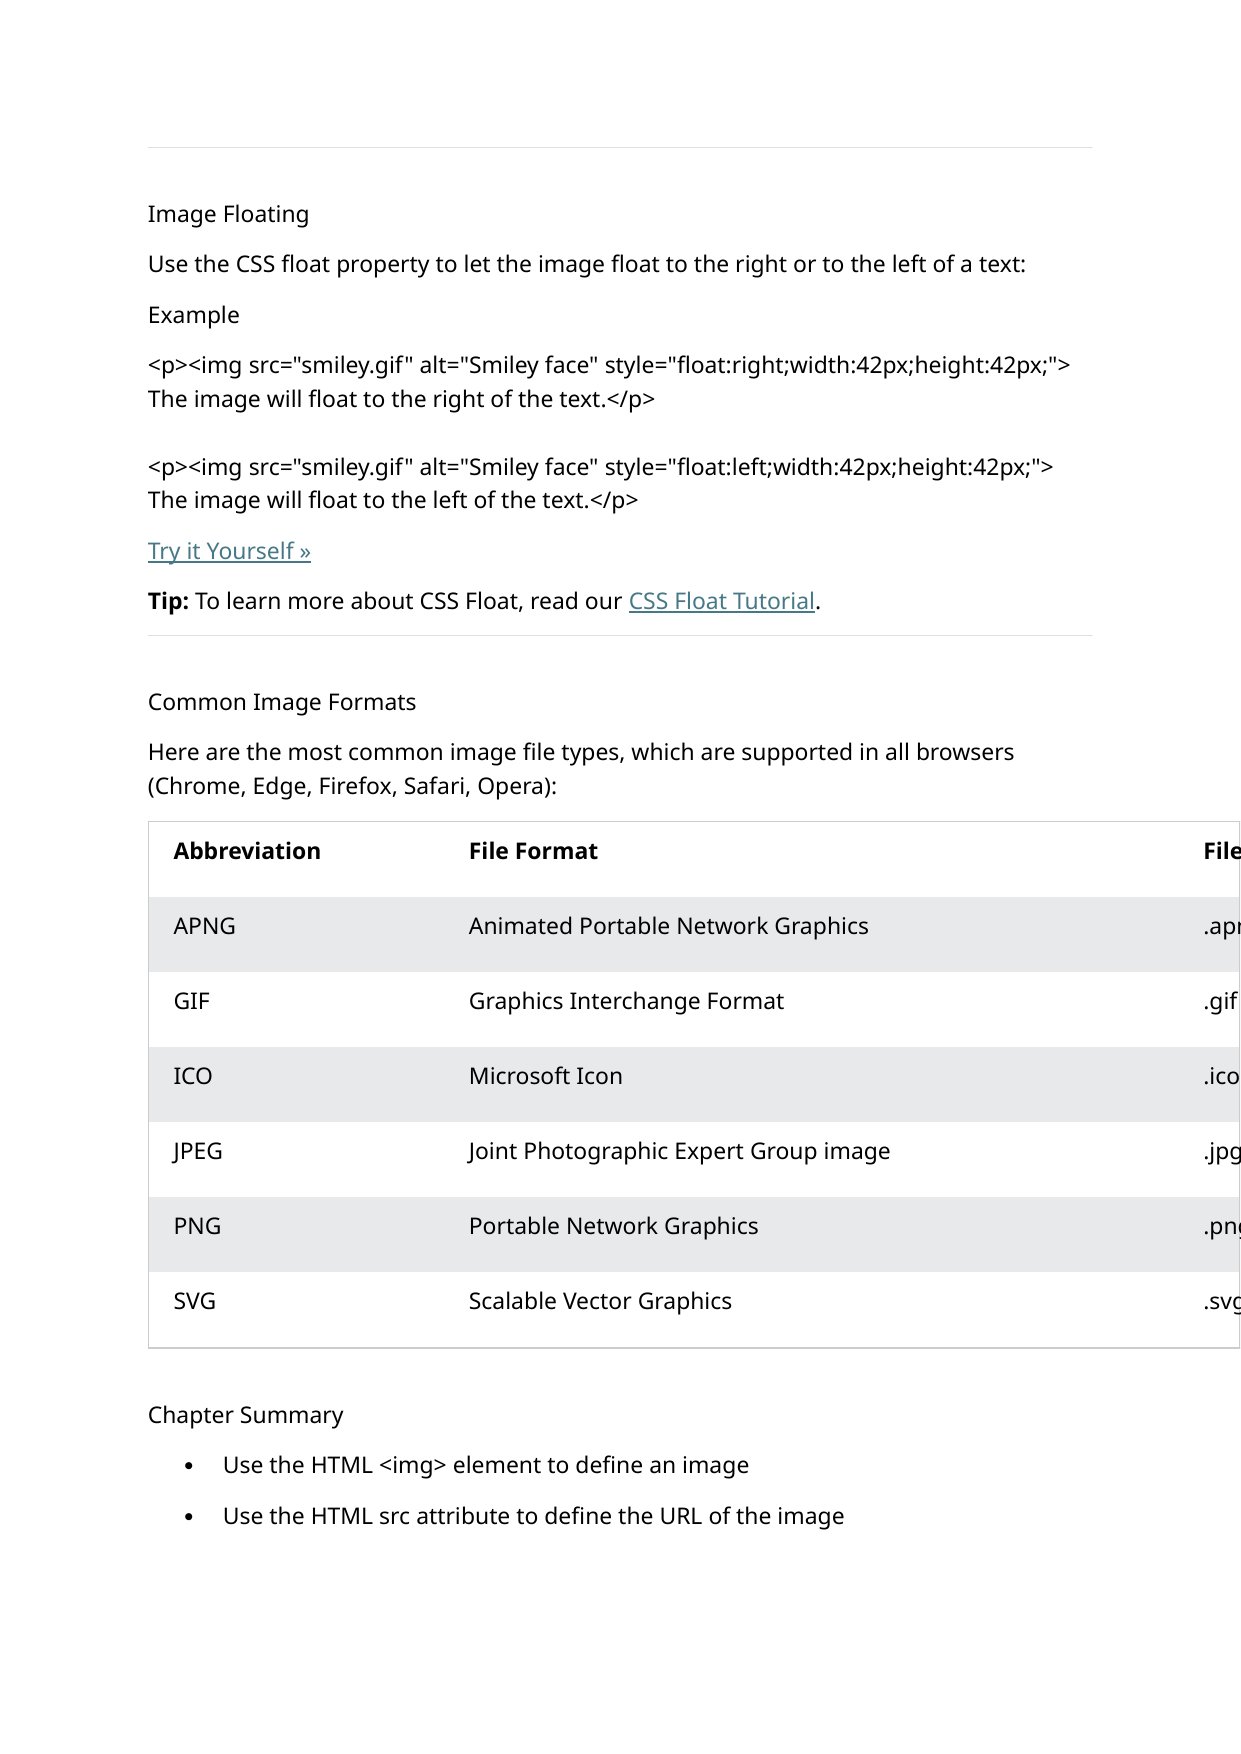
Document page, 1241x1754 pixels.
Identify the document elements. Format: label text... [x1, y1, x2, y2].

table_cell JPEG [149, 1122, 456, 1197]
table_cell .svg [1191, 1272, 1239, 1347]
table_cell ICO [149, 1047, 456, 1122]
text Common Image Formats [148, 686, 1093, 717]
text Chapter Summary [148, 1399, 1093, 1430]
table_cell APNG [149, 897, 456, 972]
table_cell PNG [149, 1197, 456, 1272]
text Tip: To learn more about CSS Float, read our CSS Float Tutorial. [148, 585, 1093, 616]
table_cell Joint Photographic Expert Group image [456, 1122, 1191, 1197]
table_header File Extension [1191, 822, 1239, 897]
table_cell Animated Portable Network Graphics [456, 897, 1191, 972]
text Use the CSS float property to let the image float to the right or to the left of a text: [148, 248, 1093, 280]
table_header Abbreviation [149, 822, 456, 897]
table_cell .png [1191, 1197, 1239, 1272]
table_cell .gif [1191, 972, 1239, 1047]
table_cell Scalable Vector Graphics [456, 1272, 1191, 1347]
text Here are the most common image file types, which are supported in all browsers (Chrome, Edge, Firefox, Safari, Opera): [148, 736, 1093, 801]
text Example [148, 299, 1093, 330]
list Use the HTML <img> element to define an image [185, 1449, 1093, 1481]
table_cell SVG [149, 1272, 456, 1347]
table_cell .jpg, .jpeg, .jfif, .pjpeg, .pjp [1191, 1122, 1239, 1197]
table_header File Format [456, 822, 1191, 897]
text <p><img src="smiley.gif" alt="Smiley face" style="float:right;width:42px;height:42px;"> The image will float to the right of the text.</p> <p><img src="smiley.gif" alt="Smiley face" style="float:left;width:42px;height:42px;"> The image will float to the left of the text.</p> [148, 349, 1093, 516]
table_cell .ico, .cur [1191, 1047, 1239, 1122]
table_cell GIF [149, 972, 456, 1047]
text Try it Yourself » [148, 535, 1093, 566]
table_cell .apng [1191, 897, 1239, 972]
table_cell Portable Network Graphics [456, 1197, 1191, 1272]
list Use the HTML src attribute to define the URL of the image [185, 1500, 1093, 1531]
text Image Floating [148, 198, 1093, 229]
table_cell Microsoft Icon [456, 1047, 1191, 1122]
table_cell Graphics Interchange Format [456, 972, 1191, 1047]
